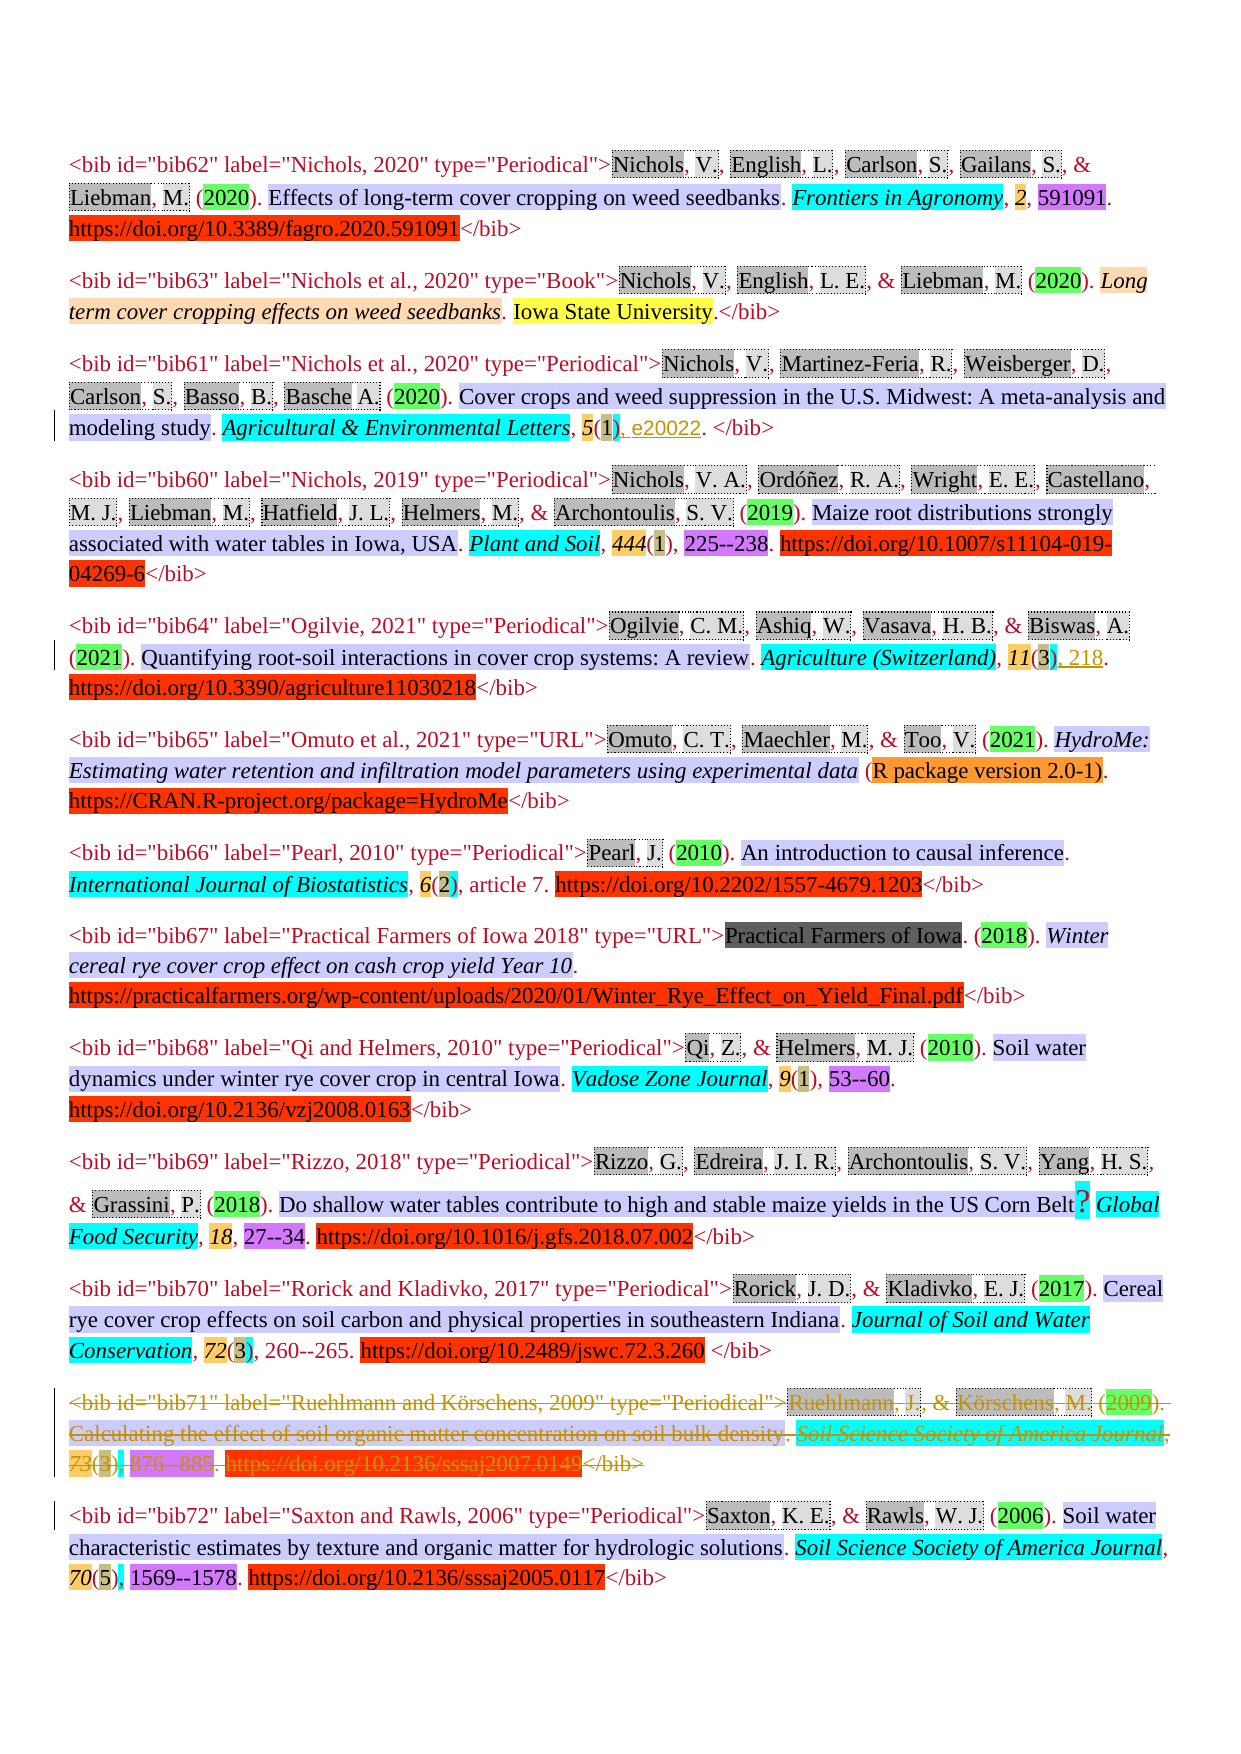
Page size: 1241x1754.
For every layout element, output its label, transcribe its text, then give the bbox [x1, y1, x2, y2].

text <bib id="bib72" label="Saxton and Rawls, 2006" type="Periodical">Saxton, K. E., & Rawls, W. J. (2006). Soil water characteristic estimates by texture and organic matter for hydrologic solutions. Soil Science Society of America Journal, 70(5), 1569--1578. https://doi.org/10.2136/sssaj2005.0117</bib> [69, 1501, 1171, 1590]
text <bib id="bib60" label="Nichols, 2019" type="Periodical">Nichols, V. A., Ordóñez, R. A., Wright, E. E., Castellano, M. J., Liebman, M., Hatfield, J. L., Helmers, M., & Archontoulis, S. V. (2019). Maize root distributions strongly associated with water tables in Iowa, USA. Plant and Soil, 444(1), 225--238. https://doi.org/10.1007/s11104-019-04269-6</bib> [69, 465, 1171, 587]
text <bib id="bib64" label="Ogilvie, 2021" type="Periodical">Ogilvie, C. M., Ashiq, W., Vasava, H. B., & Biswas, A. (2021). Quantifying root-soil interactions in cover crop systems: A review. Agriculture (Switzerland), 11(3). https://doi.org/10.3390/agriculture11030218</bib> [69, 611, 1171, 700]
text <bib id="bib61" label="Nichols et al., 2020" type="Periodical">Nichols, V., Martinez-Feria, R., Weisberger, D., Carlson, S., Basso, B., Basche A. (2020). Cover crops and weed suppression in the U.S. Midwest: A meta-analysis and modeling study. Agricultural & Environmental Letters, 5(1). </bib> [69, 349, 1171, 441]
text <bib id="bib66" label="Pearl, 2010" type="Periodical">Pearl, J. (2010). An introduction to causal inference. International Journal of Biostatistics, 6(2), article 7. https://doi.org/10.2202/1557-4679.1203</bib> [69, 838, 1171, 897]
text <bib id="bib69" label="Rizzo, 2018" type="Periodical">Rizzo, G., Edreira, J. I. R., Archontoulis, S. V., Yang, H. S., & Grassini, P. (2018). Do shallow water tables contribute to high and stable maize yields in the US Corn Belt? Global Food Security, 18, 27--34. https://doi.org/10.1016/j.gfs.2018.07.002</bib> [69, 1147, 1171, 1249]
text <bib id="bib70" label="Rorick and Kladivko, 2017" type="Periodical">Rorick, J. D., & Kladivko, E. J. (2017). Cereal rye cover crop effects on soil carbon and physical properties in southeastern Indiana. Journal of Soil and Water Conservation, 72(3), 260--265. https://doi.org/10.2489/jswc.72.3.260 </bib> [69, 1274, 1171, 1363]
text <bib id="bib67" label="Practical Farmers of Iowa 2018" type="URL">Practical Farmers of Iowa. (2018). Winter cereal rye cover crop effect on cash crop yield Year 10. https://practicalfarmers.org/wp-content/uploads/2020/01/Winter_Rye_Effect_on_Yield_Final.pdf</bib> [69, 922, 1171, 1008]
text <bib id="bib65" label="Omuto et al., 2021" type="URL">Omuto, C. T., Maechler, M., & Too, V. (2021). HydroMe: Estimating water retention and infiltration model parameters using experimental data (R package version 2.0-1). https://CRAN.R-project.org/package=HydroMe</bib> [69, 725, 1171, 814]
text <bib id="bib62" label="Nichols, 2020" type="Periodical">Nichols, V., English, L., Carlson, S., Gailans, S., & Liebman, M. (2020). Effects of long-term cover cropping on weed seedbanks. Frontiers in Agronomy, 2, 591091. https://doi.org/10.3389/fagro.2020.591091</bib> [69, 150, 1171, 241]
text <bib id="bib63" label="Nichols et al., 2020" type="Book">Nichols, V., English, L. E., & Liebman, M. (2020). Long term cover cropping effects on weed seedbanks. Iowa State University.</bib> [69, 266, 1171, 324]
text <bib id="bib68" label="Qi and Helmers, 2010" type="Periodical">Qi, Z., & Helmers, M. J. (2010). Soil water dynamics under winter rye cover crop in central Iowa. Vadose Zone Journal, 9(1), 53--60. https://doi.org/10.2136/vzj2008.0163</bib> [69, 1033, 1171, 1122]
